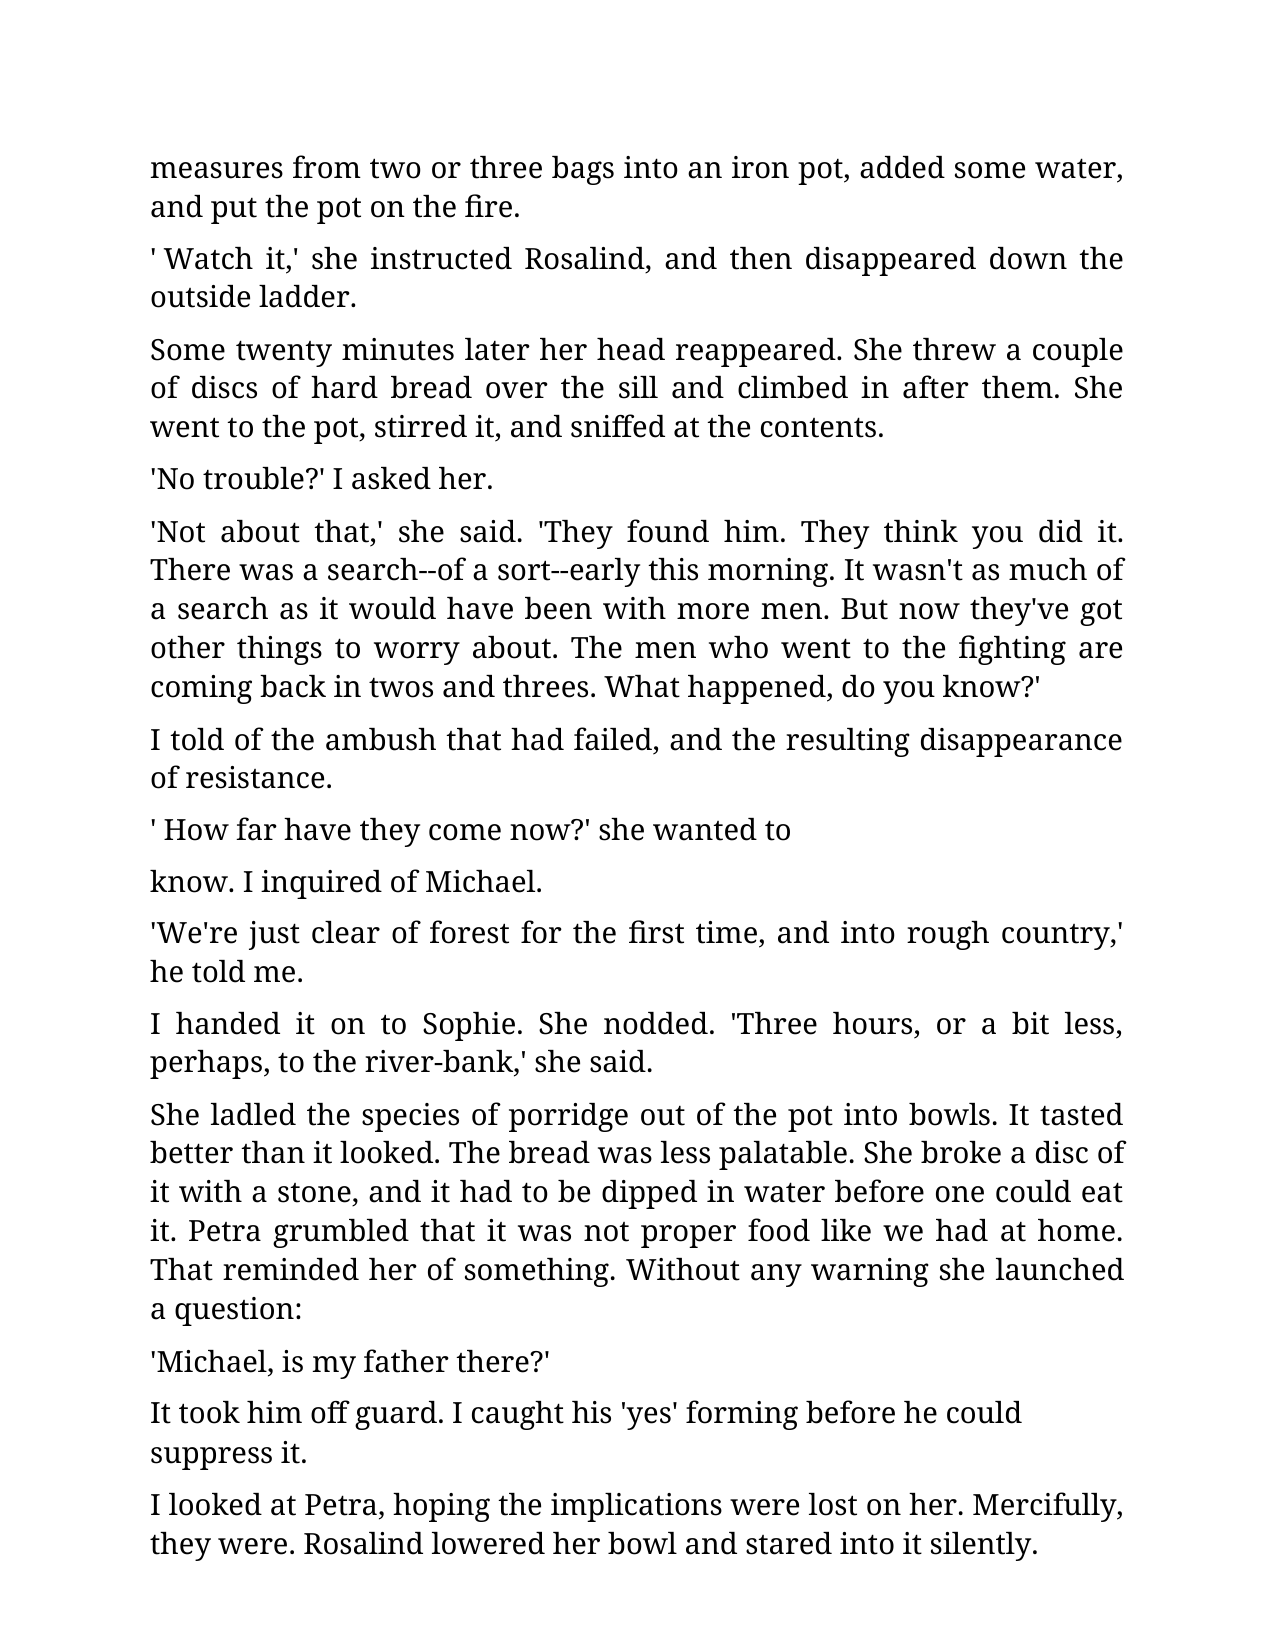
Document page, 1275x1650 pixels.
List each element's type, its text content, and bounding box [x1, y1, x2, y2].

text 'Michael, is my father there?' [150, 1341, 1137, 1381]
text I told of the ambush that had failed, and the resulting disappearance of resistance. [150, 719, 1125, 797]
text measures from two or three bags into an iron pot, added some water, and put the pot on the fire. [150, 148, 1125, 226]
list Watch it,' she instructed Rosalind, and then disappeared down the outside ladder. [150, 239, 1125, 316]
text 'Not about that,' she said. 'They found him. They think you did it. There was a search--of a sort--early this morning. It wasn't as much of a search as it would have been with more men. But now they've got other things to worry about. The men who went to the fighting are coming back in twos and threes. What happened, do you know?' [150, 511, 1125, 706]
text It took him off guard. I caught his 'yes' forming before he could suppress it. [150, 1393, 1137, 1472]
text I handed it on to Sophie. She nodded. 'Three hours, or a bit less, perhaps, to the river-bank,' she said. [150, 1003, 1125, 1081]
text Some twenty minutes later her head reappeared. She threw a couple of discs of hard bread over the sill and climbed in after them. She went to the pot, stirred it, and sniffed at the contents. [150, 329, 1125, 446]
text She ladled the species of porridge out of the pot into bowls. It tasted better than it looked. The bread was less palatable. She broke a disc of it with a stone, and it had to be dipped in water before one could eat it. Petra grumbled that it was not proper food like we had at home. That reminded her of something. Without any warning she launched a question: [150, 1094, 1126, 1328]
list How far have they come now?' she wanted to know. I inquired of Michael. [150, 809, 840, 901]
text 'No trouble?' I asked her. [150, 459, 1137, 498]
text 'We're just clear of forest for the first time, and into rough country,' he told me. [150, 913, 1125, 991]
text I looked at Petra, hoping the implications were lost on her. Mercifully, they were. Rosalind lowered her bowl and stared into it silently. [150, 1485, 1126, 1563]
